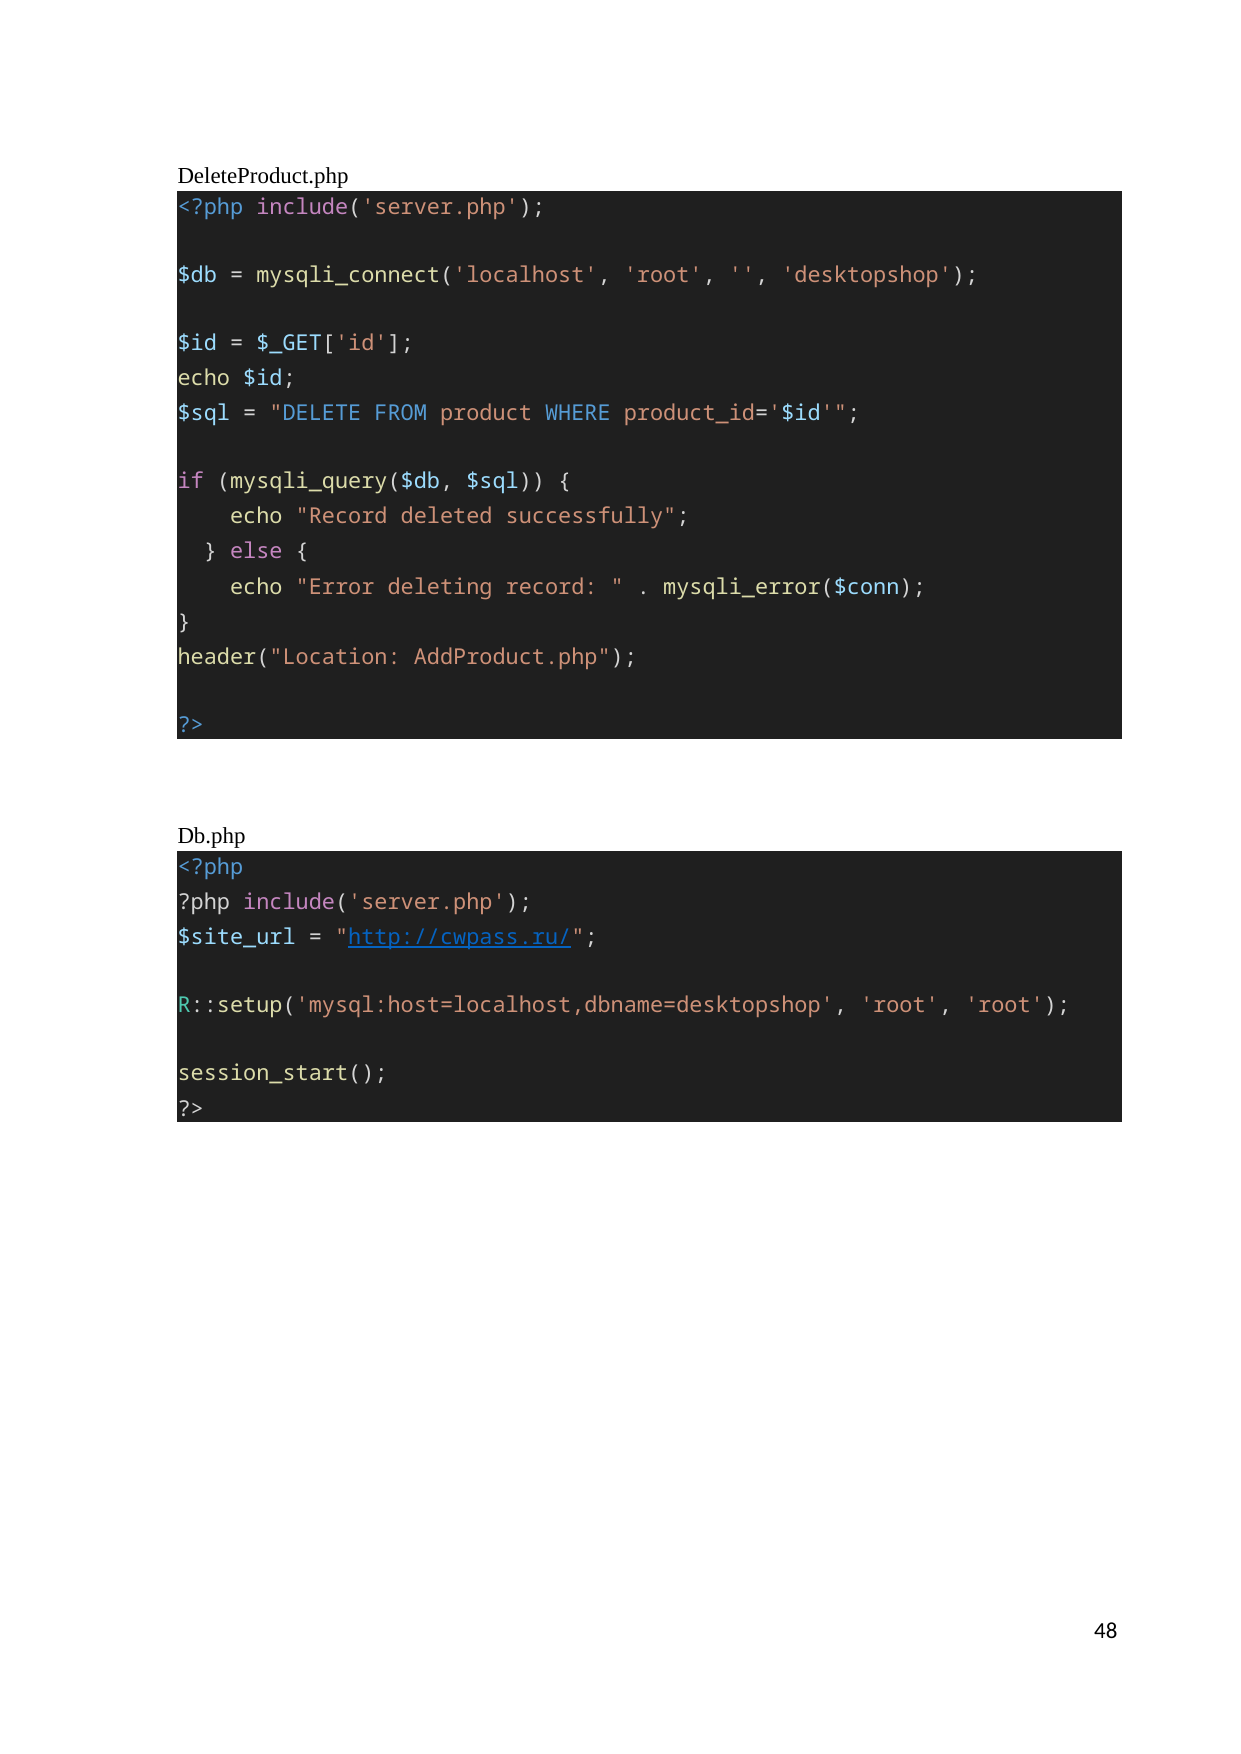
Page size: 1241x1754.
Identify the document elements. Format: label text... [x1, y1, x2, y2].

text $sql = "DELETE FROM product WHERE product_id='$id'"; [177, 397, 1122, 427]
text echo "Error deleting record: " . mysqli_error($conn); [177, 571, 1122, 600]
text ?> [177, 709, 1122, 739]
text DeleteProduct.php [177, 162, 1122, 189]
text echo $id; [177, 362, 1122, 392]
text ?> [177, 1092, 1122, 1122]
text <?php [177, 851, 1122, 881]
text if (mysqli_query($db, $sql)) { [177, 465, 1122, 495]
text $site_url = "http://cwpass.ru/"; [177, 921, 1122, 951]
text $id = $_GET['id']; [177, 327, 1122, 357]
text } [177, 606, 1122, 636]
text session_start(); [177, 1057, 1122, 1087]
text <?php include('server.php'); [177, 191, 1122, 221]
text R::setup('mysql:host=localhost,dbname=desktopshop', 'root', 'root'); [177, 989, 1122, 1019]
text } else { [177, 536, 1122, 565]
text echo "Record deleted successfully"; [177, 500, 1122, 530]
text ?php include('server.php'); [177, 886, 1122, 916]
text $db = mysqli_connect('localhost', 'root', '', 'desktopshop'); [177, 259, 1122, 289]
text header("Location: AddProduct.php"); [177, 641, 1122, 671]
text Db.php [177, 822, 1122, 849]
